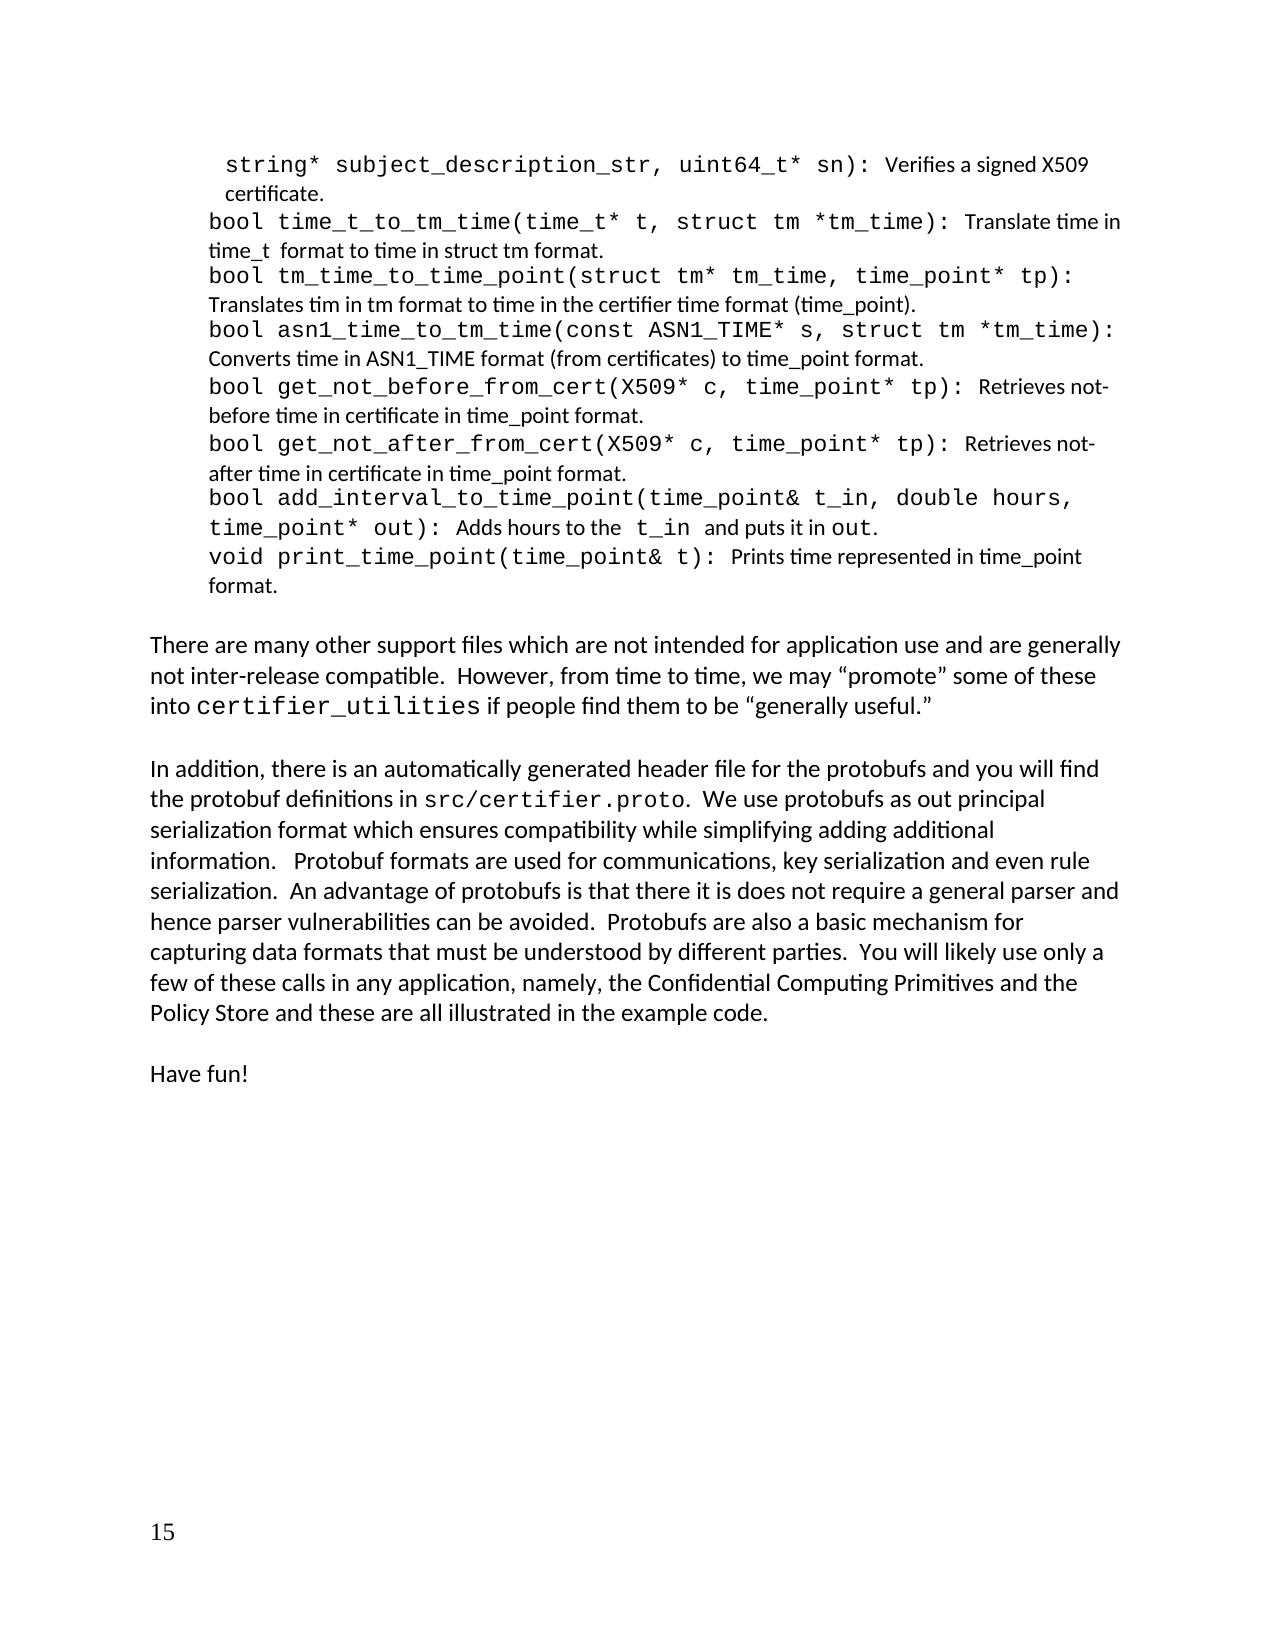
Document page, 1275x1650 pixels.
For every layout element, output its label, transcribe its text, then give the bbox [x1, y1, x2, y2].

text Have fun! [150, 1059, 1125, 1089]
text void print_time_point(time_point& t): Prints time represented in time_point format. [208, 542, 1125, 599]
text In addition, there is an automatically generated header file for the protobufs and you will find the protobuf definitions in src/certifier.proto. We use protobufs as out principal serialization format which ensures compatibility while simplifying adding additional information. Protobuf formats are used for communications, key serialization and even rule serialization. An advantage of protobufs is that there it is does not require a general parser and hence parser vulnerabilities can be avoided. Protobufs are also a basic mechanism for capturing data formats that must be understood by different parties. You will likely use only a few of these calls in any application, namely, the Confidential Computing Primitives and the Policy Store and these are all illustrated in the example code. [150, 753, 1125, 1028]
text bool add_interval_to_time_point(time_point& t_in, double hours, time_point* out): Adds hours to the t_in and puts it in out. [208, 487, 1125, 542]
text bool asn1_time_to_tm_time(const ASN1_TIME* s, struct tm *tm_time): Converts time in ASN1_TIME format (from certificates) to time_point format. [208, 318, 1125, 372]
text string* subject_description_str, uint64_t* sn): Verifies a signed X509 certificate. [225, 150, 1125, 207]
text bool get_not_before_from_cert(X509* c, time_point* tp): Retrieves not-before time in certificate in time_point format. [208, 372, 1125, 429]
text bool time_t_to_tm_time(time_t* t, struct tm *tm_time): Translate time in time_t format to time in struct tm format. [208, 207, 1125, 264]
text There are many other support files which are not intended for application use and are generally not inter-release compatible. However, from time to time, we may “promote” some of these into certifier_utilities if people find them to be “generally useful.” [150, 629, 1125, 722]
text bool tm_time_to_time_point(struct tm* tm_time, time_point* tp): Translates tim in tm format to time in the certifier time format (time_point). [208, 264, 1125, 318]
text bool get_not_after_from_cert(X509* c, time_point* tp): Retrieves not-after time in certificate in time_point format. [208, 429, 1125, 487]
